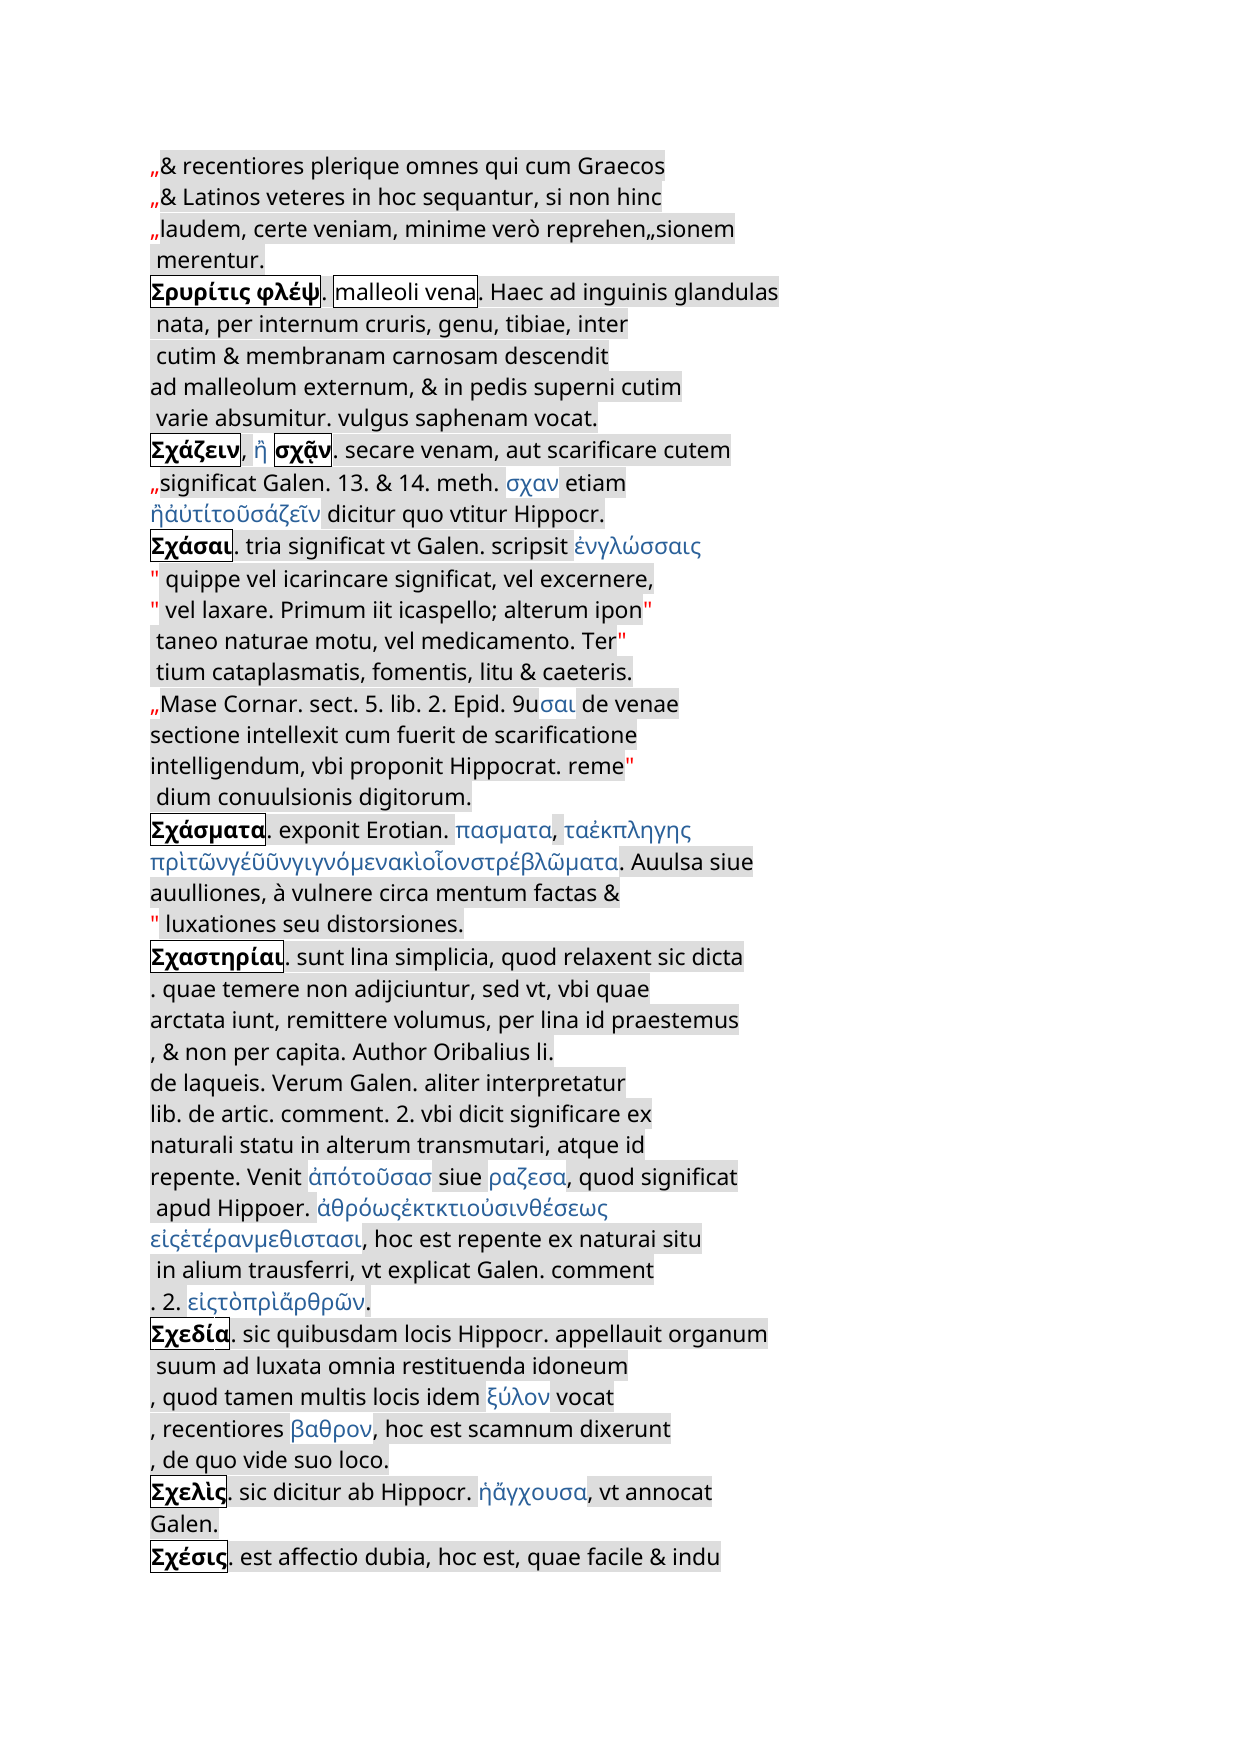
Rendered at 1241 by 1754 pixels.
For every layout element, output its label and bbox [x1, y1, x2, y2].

text [150, 150, 1090, 1573]
